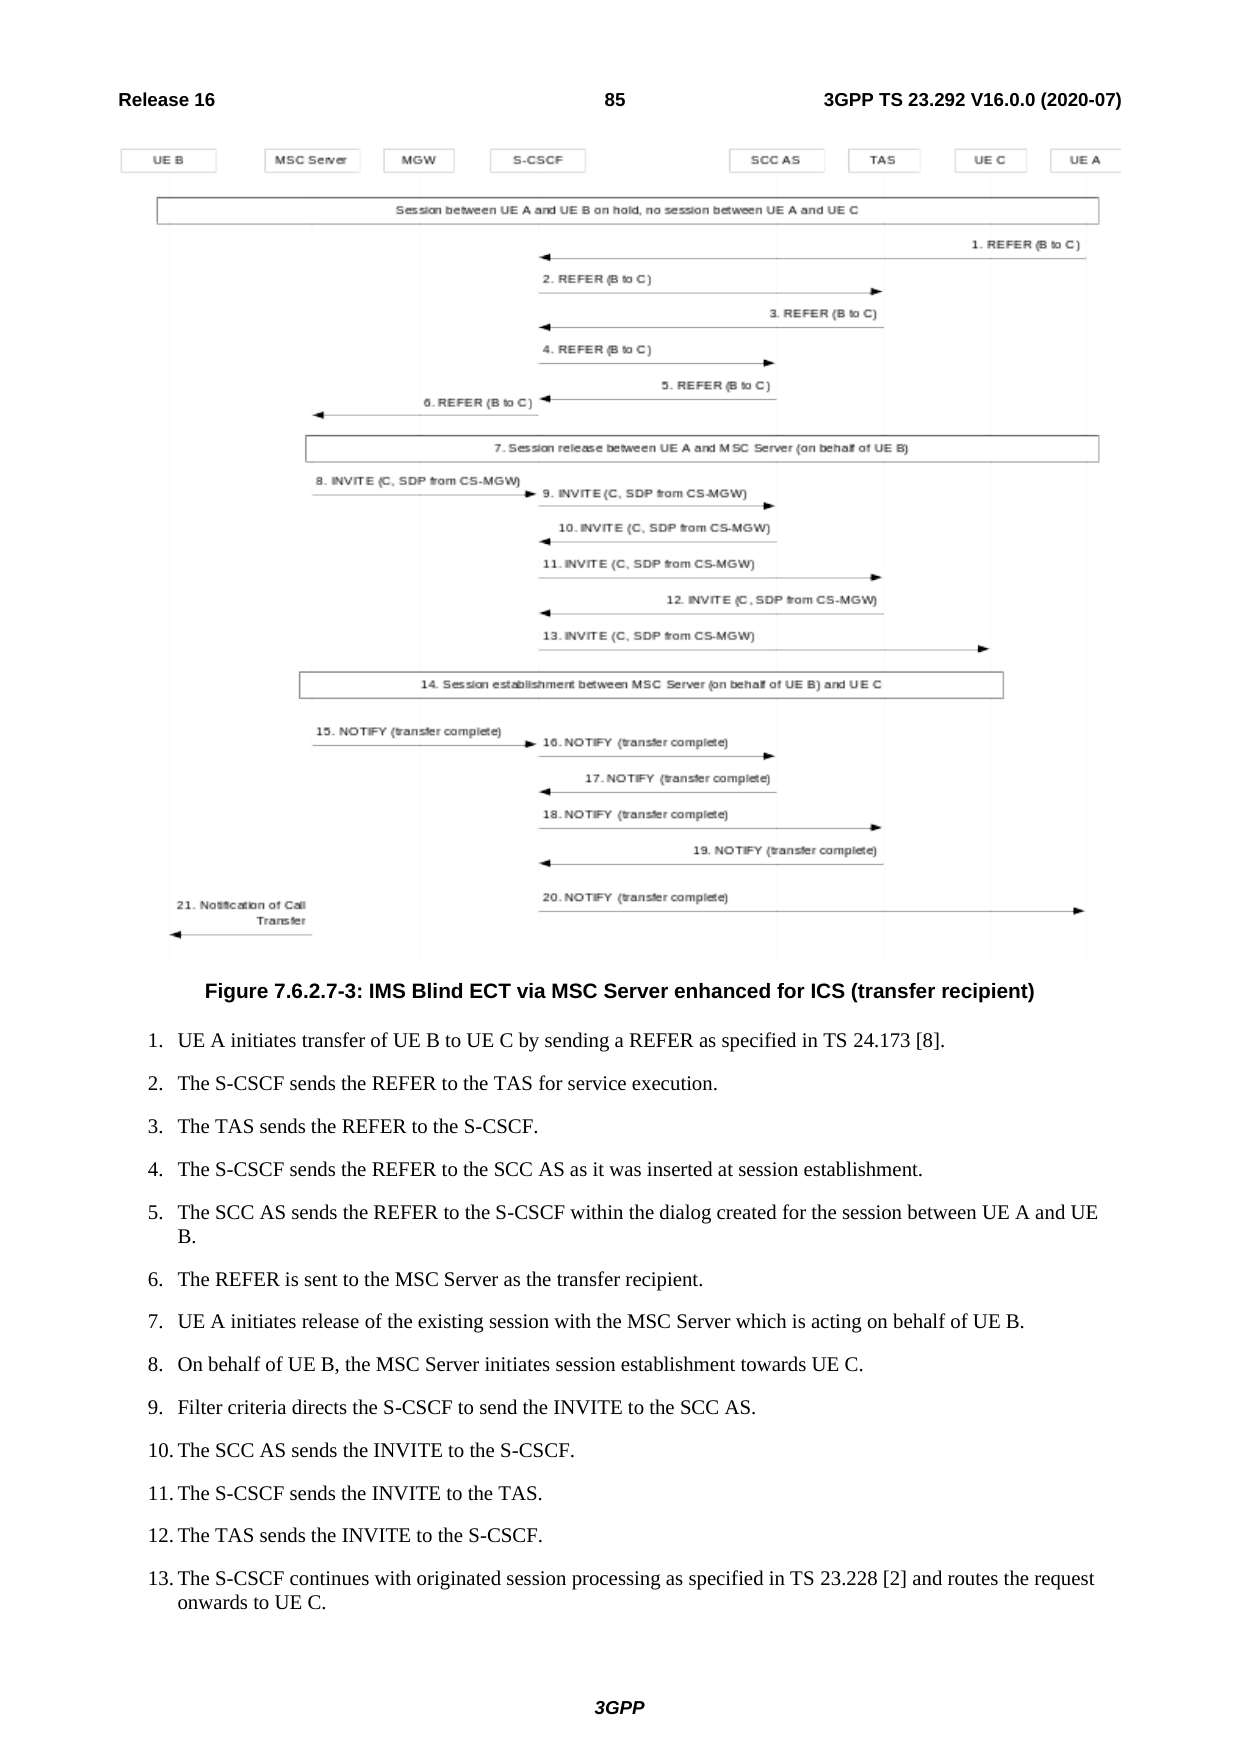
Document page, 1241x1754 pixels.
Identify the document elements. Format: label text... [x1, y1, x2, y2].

text 9. Filter criteria directs the S-CSCF to send the INVITE to the SCC AS. [148, 1395, 1122, 1419]
text 4. The S-CSCF sends the REFER to the SCC AS as it was inserted at session establishment. [148, 1157, 1122, 1181]
text 2. The S-CSCF sends the REFER to the TAS for service execution. [148, 1071, 1122, 1095]
text 12. The TAS sends the INVITE to the S-CSCF. [148, 1523, 1122, 1547]
text 1. UE A initiates transfer of UE B to UE C by sending a REFER as specified in TS 24.173 [8]. [148, 1028, 1122, 1052]
text 10. The SCC AS sends the INVITE to the S-CSCF. [148, 1438, 1122, 1462]
text 6. The REFER is sent to the MSC Server as the transfer recipient. [148, 1266, 1122, 1291]
text 7. UE A initiates release of the existing session with the MSC Server which is acting on behalf of UE B. [148, 1309, 1122, 1333]
text Figure 7.6.2.7-3: IMS Blind ECT via MSC Server enhanced for ICS (transfer recipient) [118, 979, 1122, 1003]
text 3. The TAS sends the REFER to the S-CSCF. [148, 1114, 1122, 1138]
text 5. The SCC AS sends the REFER to the S-CSCF within the dialog created for the session between UE A and UE B. [148, 1199, 1122, 1248]
text 13. The S-CSCF continues with originated session processing as specified in TS 23.228 [2] and routes the request onwards to UE C. [148, 1566, 1122, 1614]
text 8. On behalf of UE B, the MSC Server initiates session establishment towards UE C. [148, 1352, 1122, 1376]
text 11. The S-CSCF sends the INVITE to the TAS. [148, 1481, 1122, 1504]
